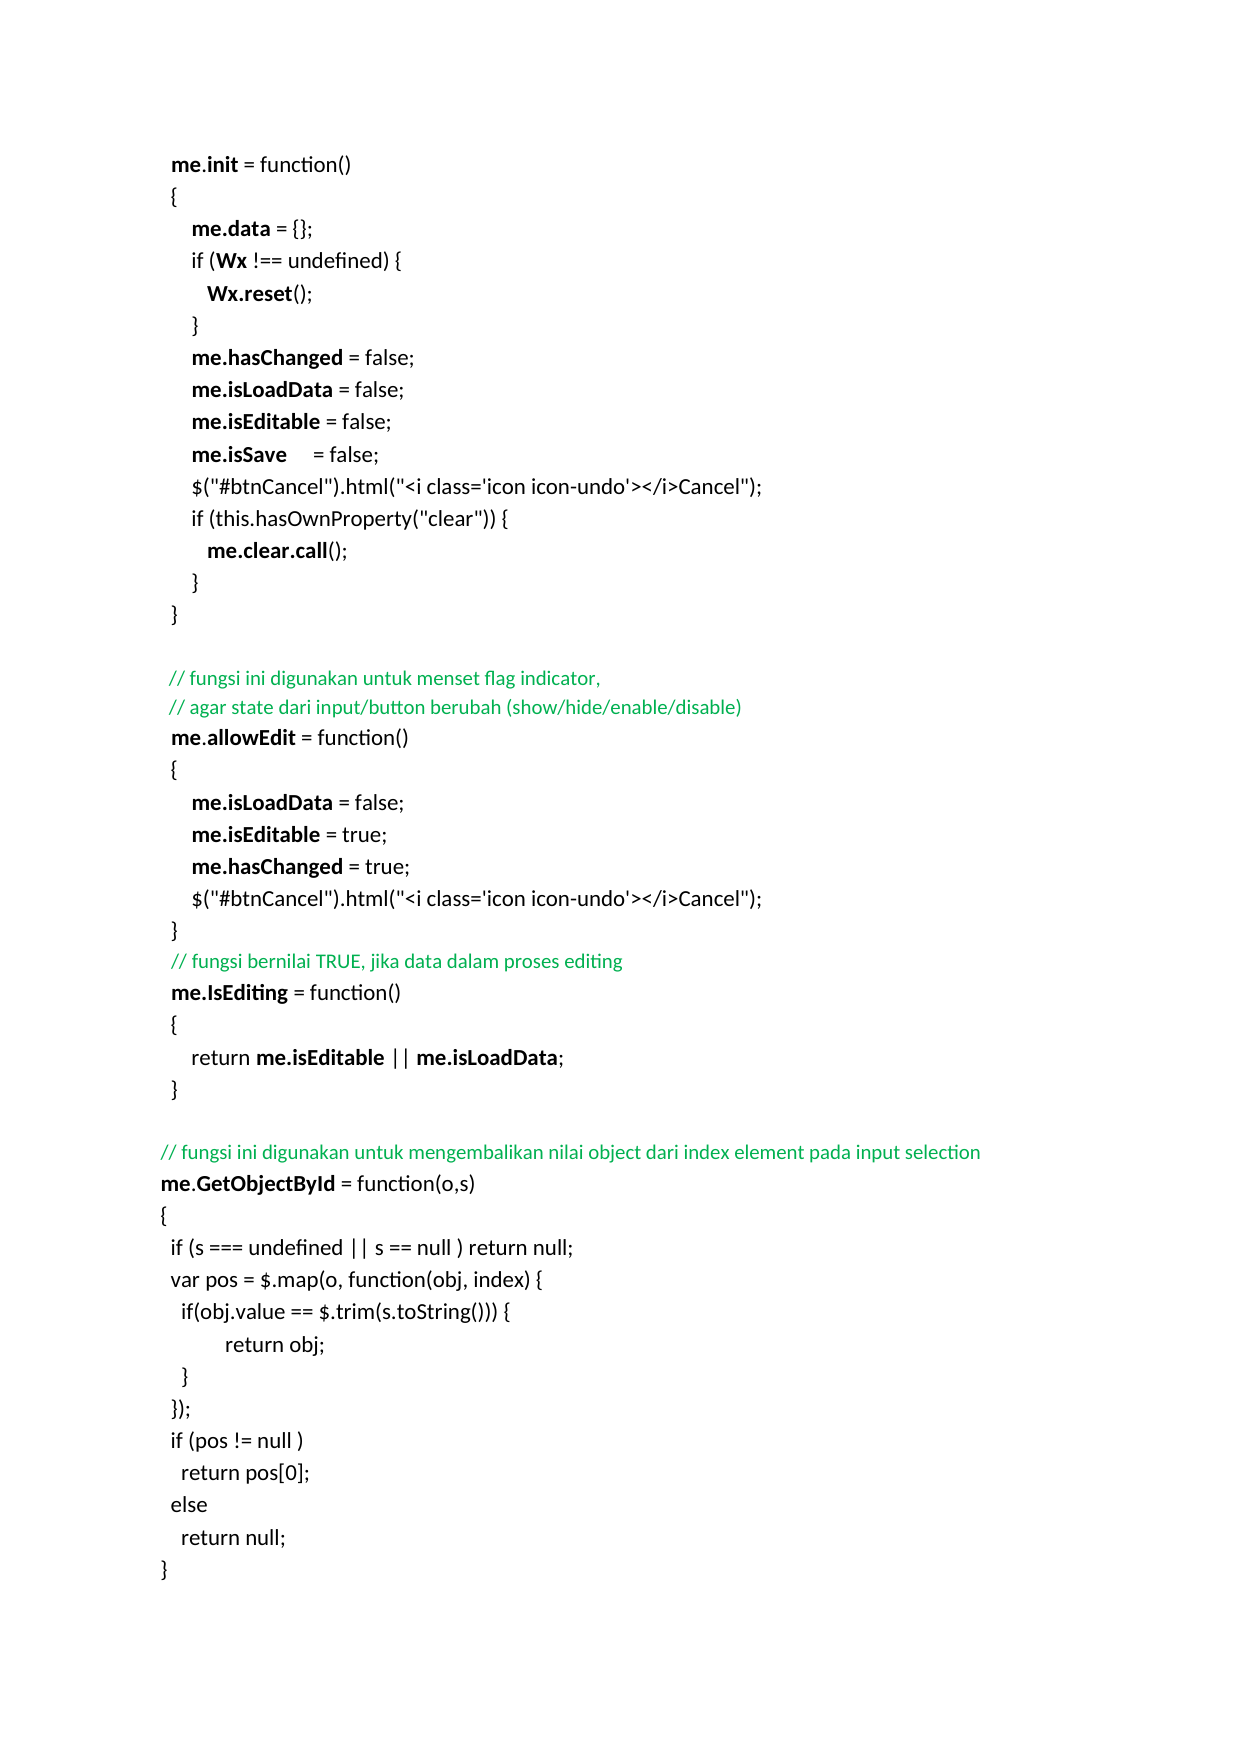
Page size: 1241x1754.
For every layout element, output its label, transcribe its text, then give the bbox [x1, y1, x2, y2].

list $("#btnCancel").html("<i class='icon icon-undo'></i>Cancel"); [150, 472, 1090, 500]
list } [150, 916, 1090, 944]
list me.IsEditing = function() [150, 978, 1090, 1006]
list if (pos != null ) [150, 1426, 1090, 1454]
list } [150, 568, 1090, 596]
list }); [150, 1394, 1090, 1422]
list me.isEditable = false; [150, 407, 1090, 436]
list } [150, 1075, 1090, 1103]
list // fungsi ini digunakan untuk menset flag indicator, [150, 665, 1090, 690]
list if(obj.value == $.trim(s.toString())) { [150, 1297, 1090, 1326]
list return null; [150, 1523, 1090, 1551]
list me.allowEdit = function() [150, 723, 1090, 751]
list var pos = $.map(o, function(obj, index) { [150, 1265, 1090, 1293]
list if (s === undefined || s == null ) return null; [150, 1233, 1090, 1261]
list Wx.reset(); [150, 279, 1090, 307]
list else [150, 1491, 1090, 1519]
list { [150, 1201, 1090, 1229]
list me.isLoadData = false; [150, 375, 1090, 403]
list me.isSave = false; [150, 440, 1090, 468]
list me.isLoadData = false; [150, 788, 1090, 816]
list me.clear.call(); [150, 536, 1090, 564]
list return pos[0]; [150, 1458, 1090, 1486]
list me.hasChanged = true; [150, 852, 1090, 880]
list // fungsi bernilai TRUE, jika data dalam proses editing [150, 949, 1090, 974]
list { [150, 1010, 1090, 1038]
list me.hasChanged = false; [150, 343, 1090, 371]
list } [150, 311, 1090, 339]
list if (Wx !== undefined) { [150, 247, 1090, 274]
list // agar state dari input/button berubah (show/hide/enable/disable) [150, 694, 1090, 719]
list me.data = {}; [150, 214, 1090, 242]
list return obj; [150, 1330, 1090, 1358]
list me.init = function() [150, 150, 1090, 178]
list me.isEditable = true; [150, 820, 1090, 848]
list if (this.hasOwnProperty("clear")) { [150, 504, 1090, 532]
list } [150, 601, 1090, 629]
list } [150, 1362, 1090, 1390]
list $("#btnCancel").html("<i class='icon icon-undo'></i>Cancel"); [150, 884, 1090, 912]
list me.GetObjectById = function(o,s) [150, 1169, 1090, 1197]
list { [150, 756, 1090, 783]
list // fungsi ini digunakan untuk mengembalikan nilai object dari index element pada input selection [150, 1139, 1090, 1164]
list return me.isEditable || me.isLoadData; [150, 1043, 1090, 1071]
list { [150, 182, 1090, 210]
list } [150, 1555, 1090, 1583]
